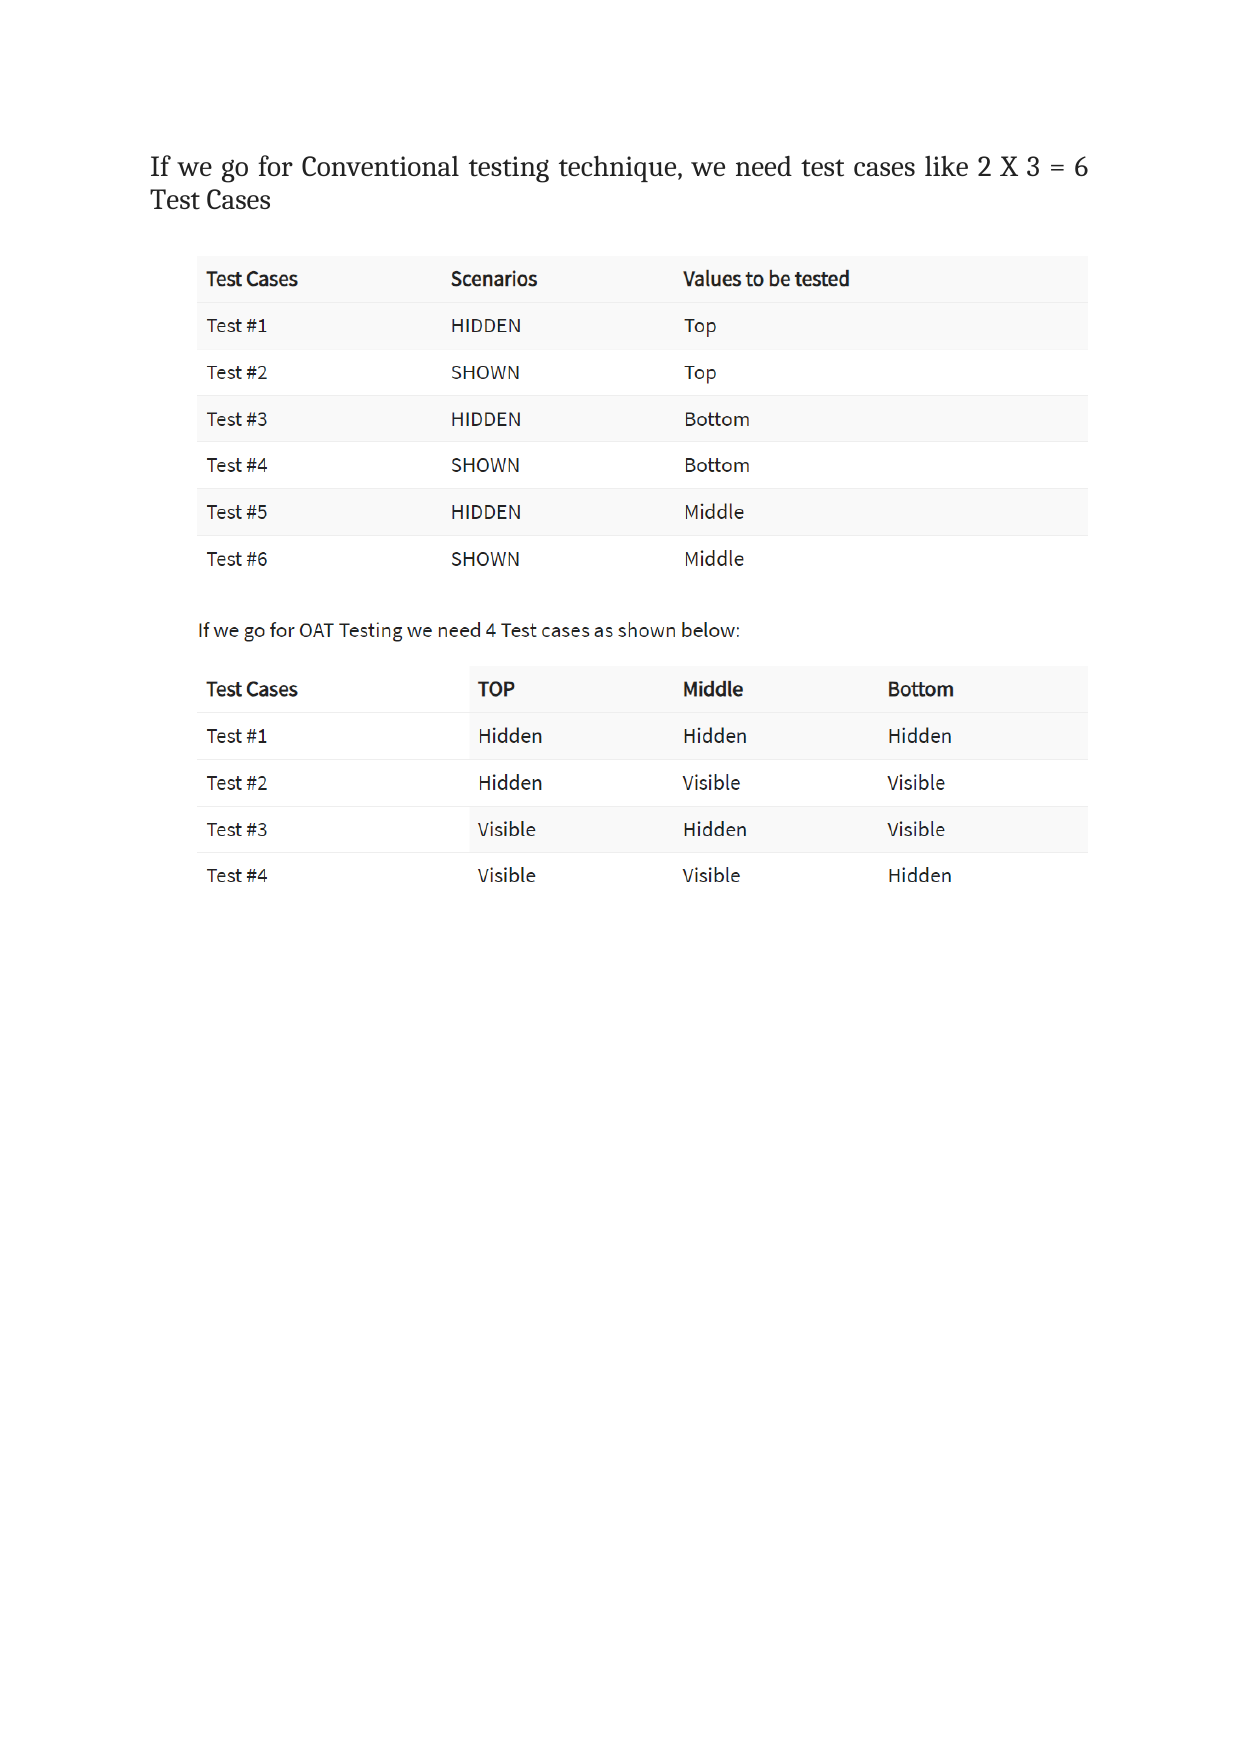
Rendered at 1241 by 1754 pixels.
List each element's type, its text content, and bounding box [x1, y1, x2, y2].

picture [150, 246, 1091, 916]
text If we go for Conventional testing technique, we need test cases like 2 X 3 = 6 Test Cases [150, 150, 1090, 217]
